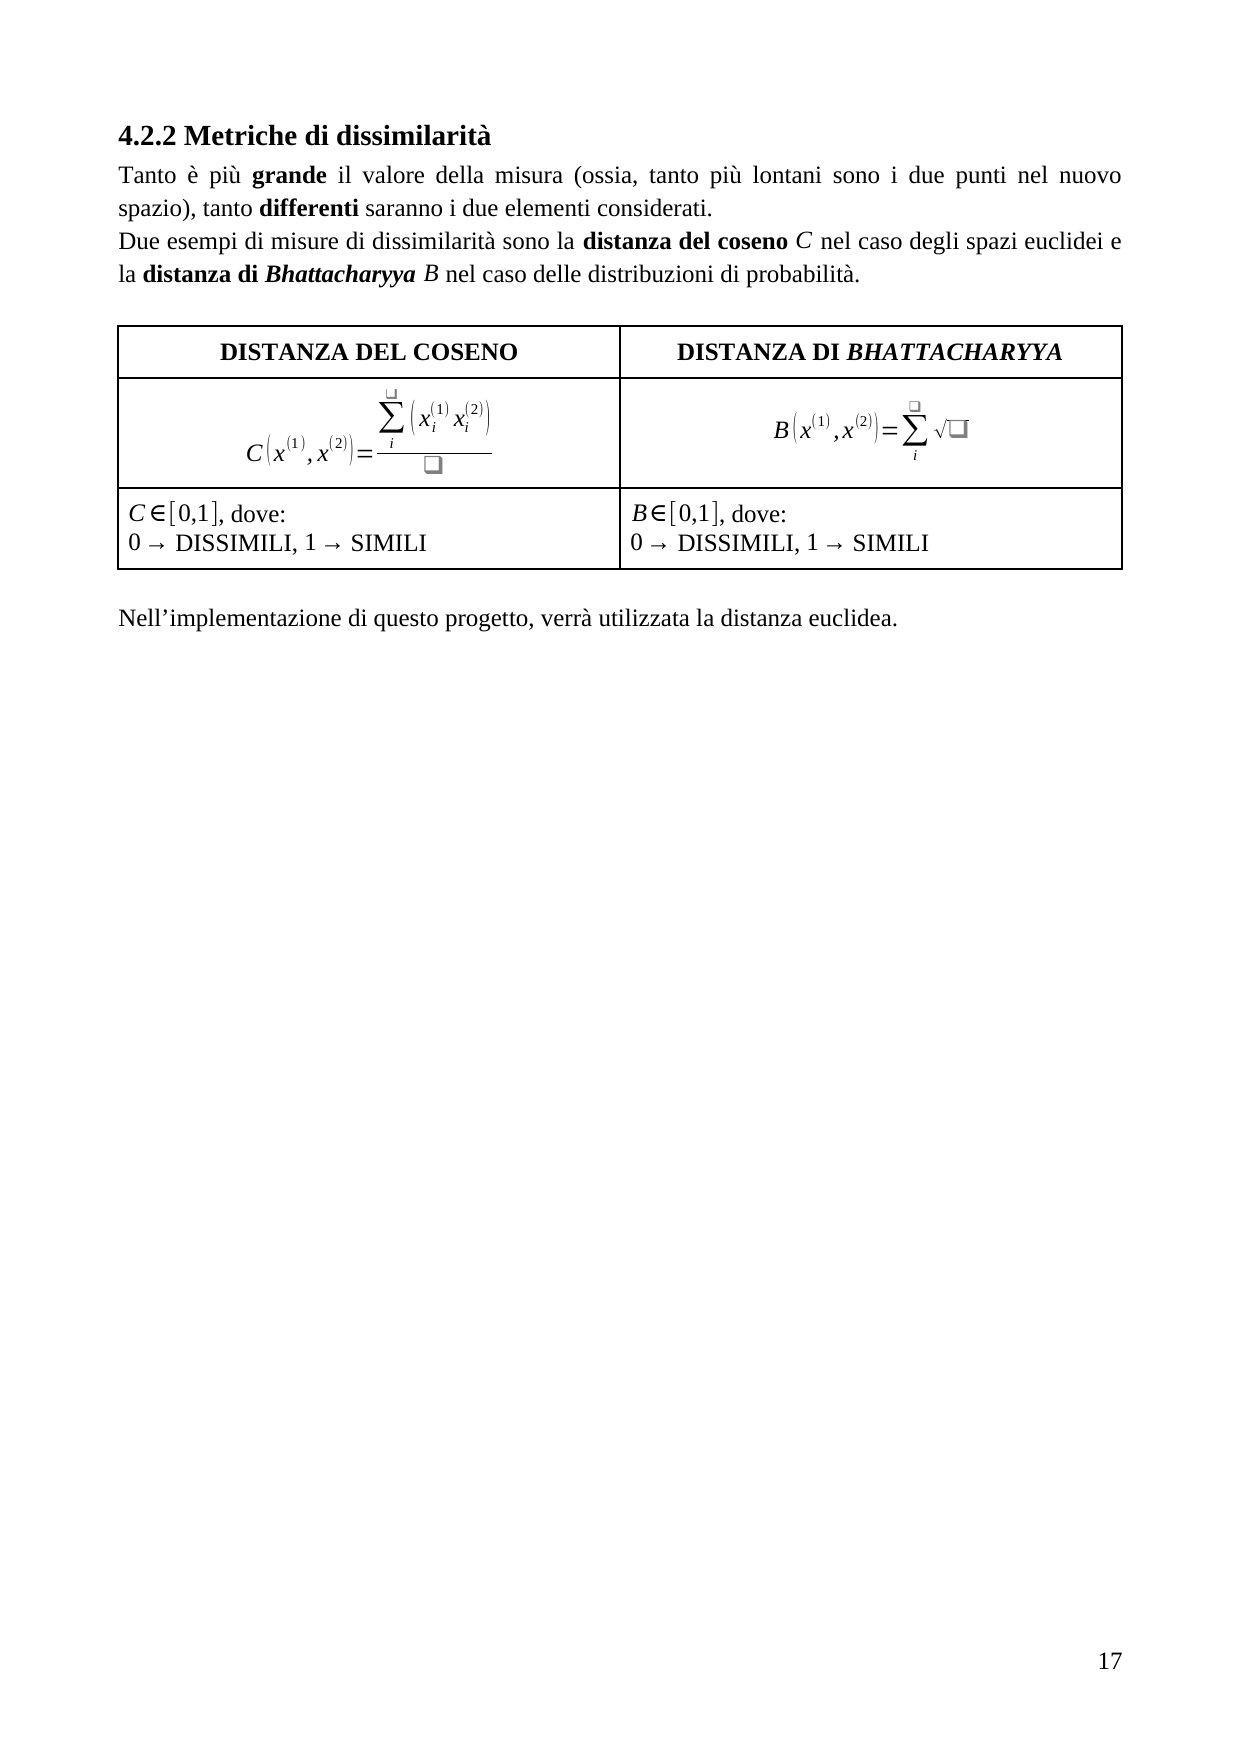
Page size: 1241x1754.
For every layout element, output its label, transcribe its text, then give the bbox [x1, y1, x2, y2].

table_header DISTANZA DI BHATTACHARYYA [621, 327, 1121, 377]
table_cell [119, 379, 619, 487]
table_cell [621, 379, 1121, 487]
table_cell , dove: DISSIMILI, SIMILI [119, 489, 619, 567]
table_cell , dove: DISSIMILI, SIMILI [621, 489, 1121, 567]
subtitle 4.2.2 Metriche di dissimilarità [118, 118, 1122, 152]
text Due esempi di misure di dissimilarità sono la distanza del coseno nel caso degli spazi euclidei e la distanza di Bhattacharyya nel caso delle distribuzioni di probabilità. [118, 226, 1122, 288]
text Tanto è più grande il valore della misura (ossia, tanto più lontani sono i due punti nel nuovo spazio), tanto differenti saranno i due elementi considerati. [118, 160, 1122, 222]
table_header DISTANZA DEL COSENO [119, 327, 619, 377]
text Nell’implementazione di questo progetto, verrà utilizzata la distanza euclidea. [118, 603, 1122, 631]
